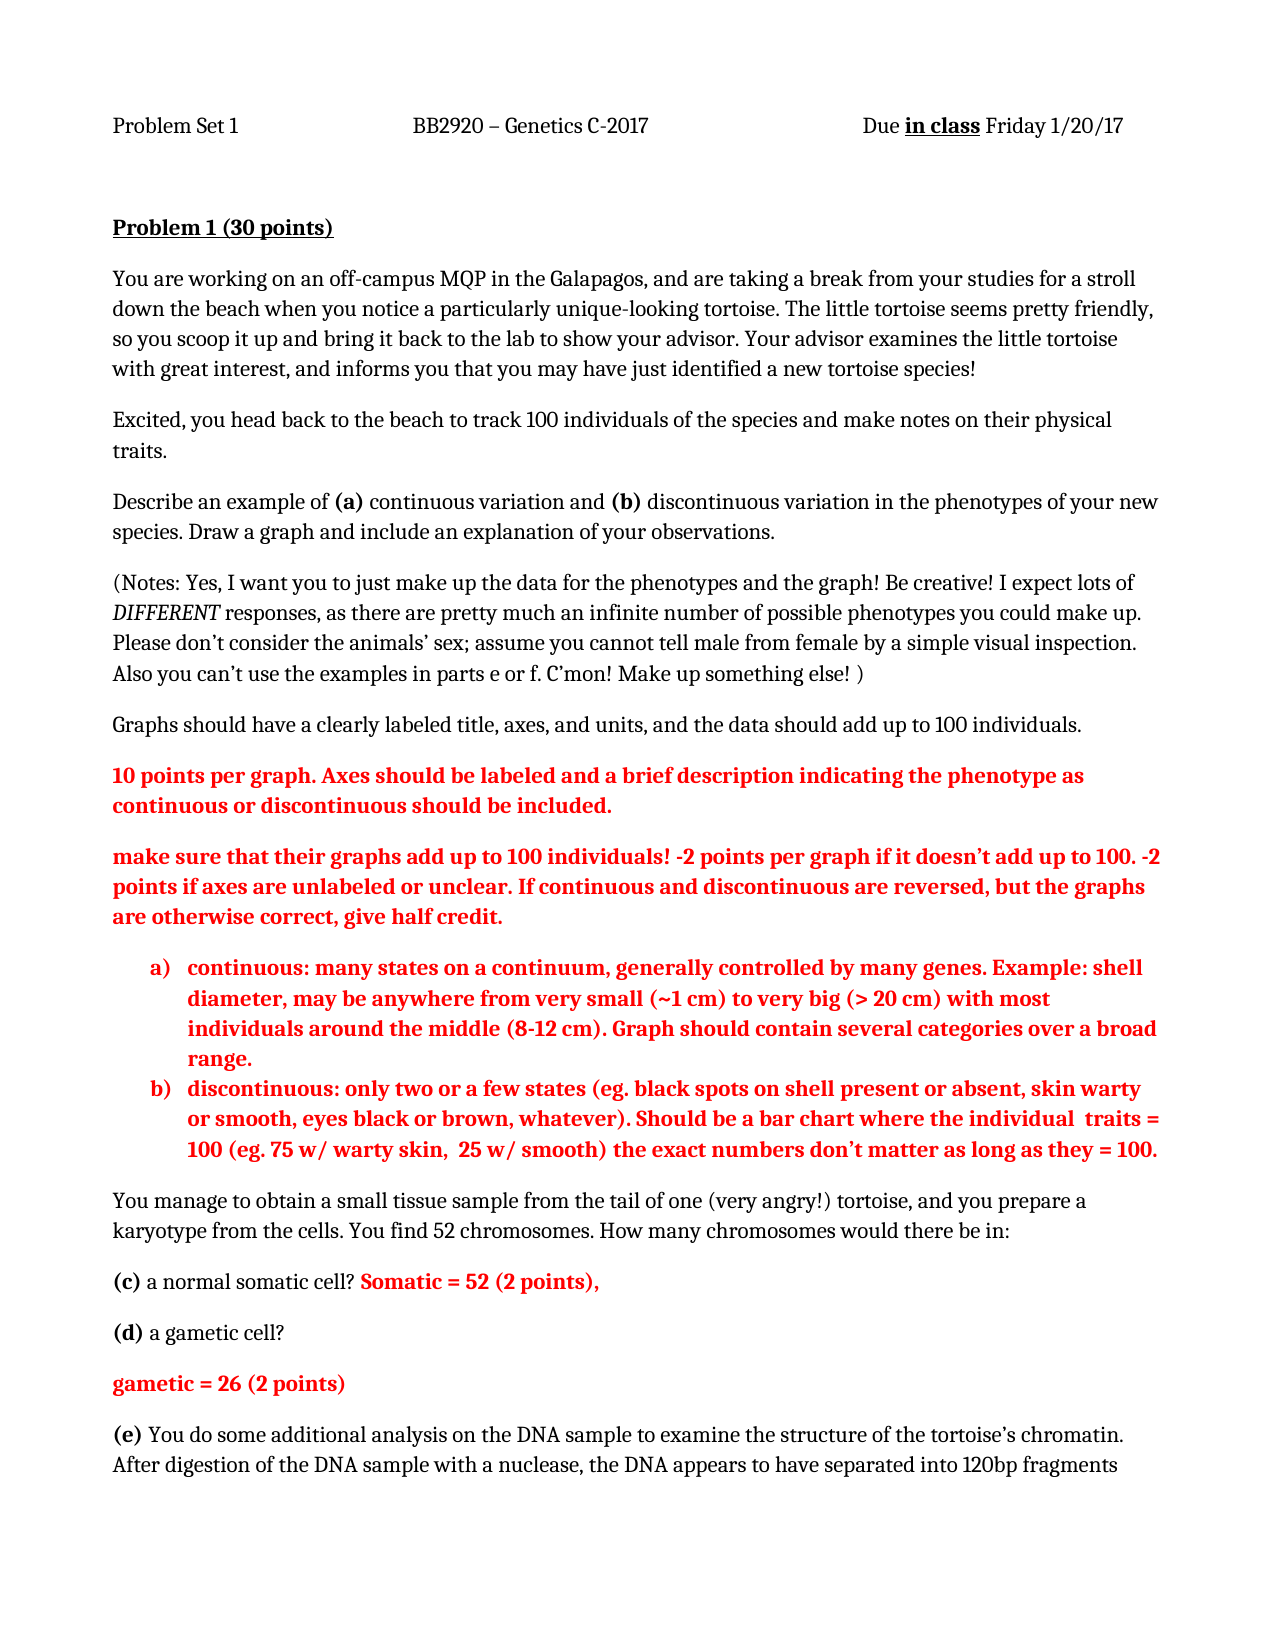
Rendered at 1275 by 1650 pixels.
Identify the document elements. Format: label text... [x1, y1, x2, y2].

text Describe an example of (a) continuous variation and (b) discontinuous variation in the phenotypes of your new species. Draw a graph and include an explanation of your observations. [112, 488, 1162, 545]
list continuous: many states on a continuum, generally controlled by many genes. Example: shell diameter, may be anywhere from very small (~1 cm) to very big (> 20 cm) with most individuals around the middle (8-12 cm). Graph should contain several categories over a broad range. [150, 955, 1162, 1072]
text You manage to obtain a small tissue sample from the tail of one (very angry!) tortoise, and you prepare a karyotype from the cells. You find 52 chromosomes. How many chromosomes would there be in: [112, 1187, 1162, 1244]
text 10 points per graph. Axes should be labeled and a brief description indicating the phenotype as continuous or discontinuous should be included. [112, 762, 1162, 819]
list discontinuous: only two or a few states (eg. black spots on shell present or absent, skin warty or smooth, eyes black or brown, whatever). Should be a bar chart where the individual traits = 100 (eg. 75 w/ warty skin, 25 w/ smooth) the exact numbers don’t matter as long as they = 100. [150, 1076, 1162, 1163]
text gametic = 26 (2 points) [112, 1371, 1162, 1397]
text Graphs should have a clearly labeled title, axes, and units, and the data should add up to 100 individuals. [112, 711, 1162, 738]
text (Notes: Yes, I want you to just make up the data for the phenotypes and the graph! Be creative! I expect lots of DIFFERENT responses, as there are pretty much an infinite number of possible phenotypes you could make up. Please don’t consider the animals’ sex; assume you cannot tell male from female by a simple visual inspection. Also you can’t use the examples in parts e or f. C’mon! Make up something else! ) [112, 570, 1162, 687]
text make sure that their graphs add up to 100 individuals! -2 points per graph if it doesn’t add up to 100. -2 points if axes are unlabeled or unclear. If continuous and discontinuous are reversed, but the graphs are otherwise correct, give half credit. [112, 844, 1162, 931]
text (d) a gametic cell? [112, 1320, 1162, 1346]
text Excited, you head back to the beach to track 100 individuals of the species and make notes on their physical traits. [112, 407, 1162, 464]
text (c) a normal somatic cell? Somatic = 52 (2 points), [112, 1269, 1162, 1295]
text You are working on an off-campus MQP in the Galapagos, and are taking a break from your studies for a stroll down the beach when you notice a particularly unique-looking tortoise. The little tortoise seems pretty friendly, so you scoop it up and bring it back to the lab to show your advisor. Your advisor examines the little tortoise with great interest, and informs you that you may have just identified a new tortoise species! [112, 266, 1162, 383]
text Problem 1 (30 points) [112, 214, 1162, 241]
text Problem Set 1 BB2920 – Genetics C-2017 Due in class Friday 1/20/17 [112, 112, 1162, 139]
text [112, 1422, 1162, 1478]
